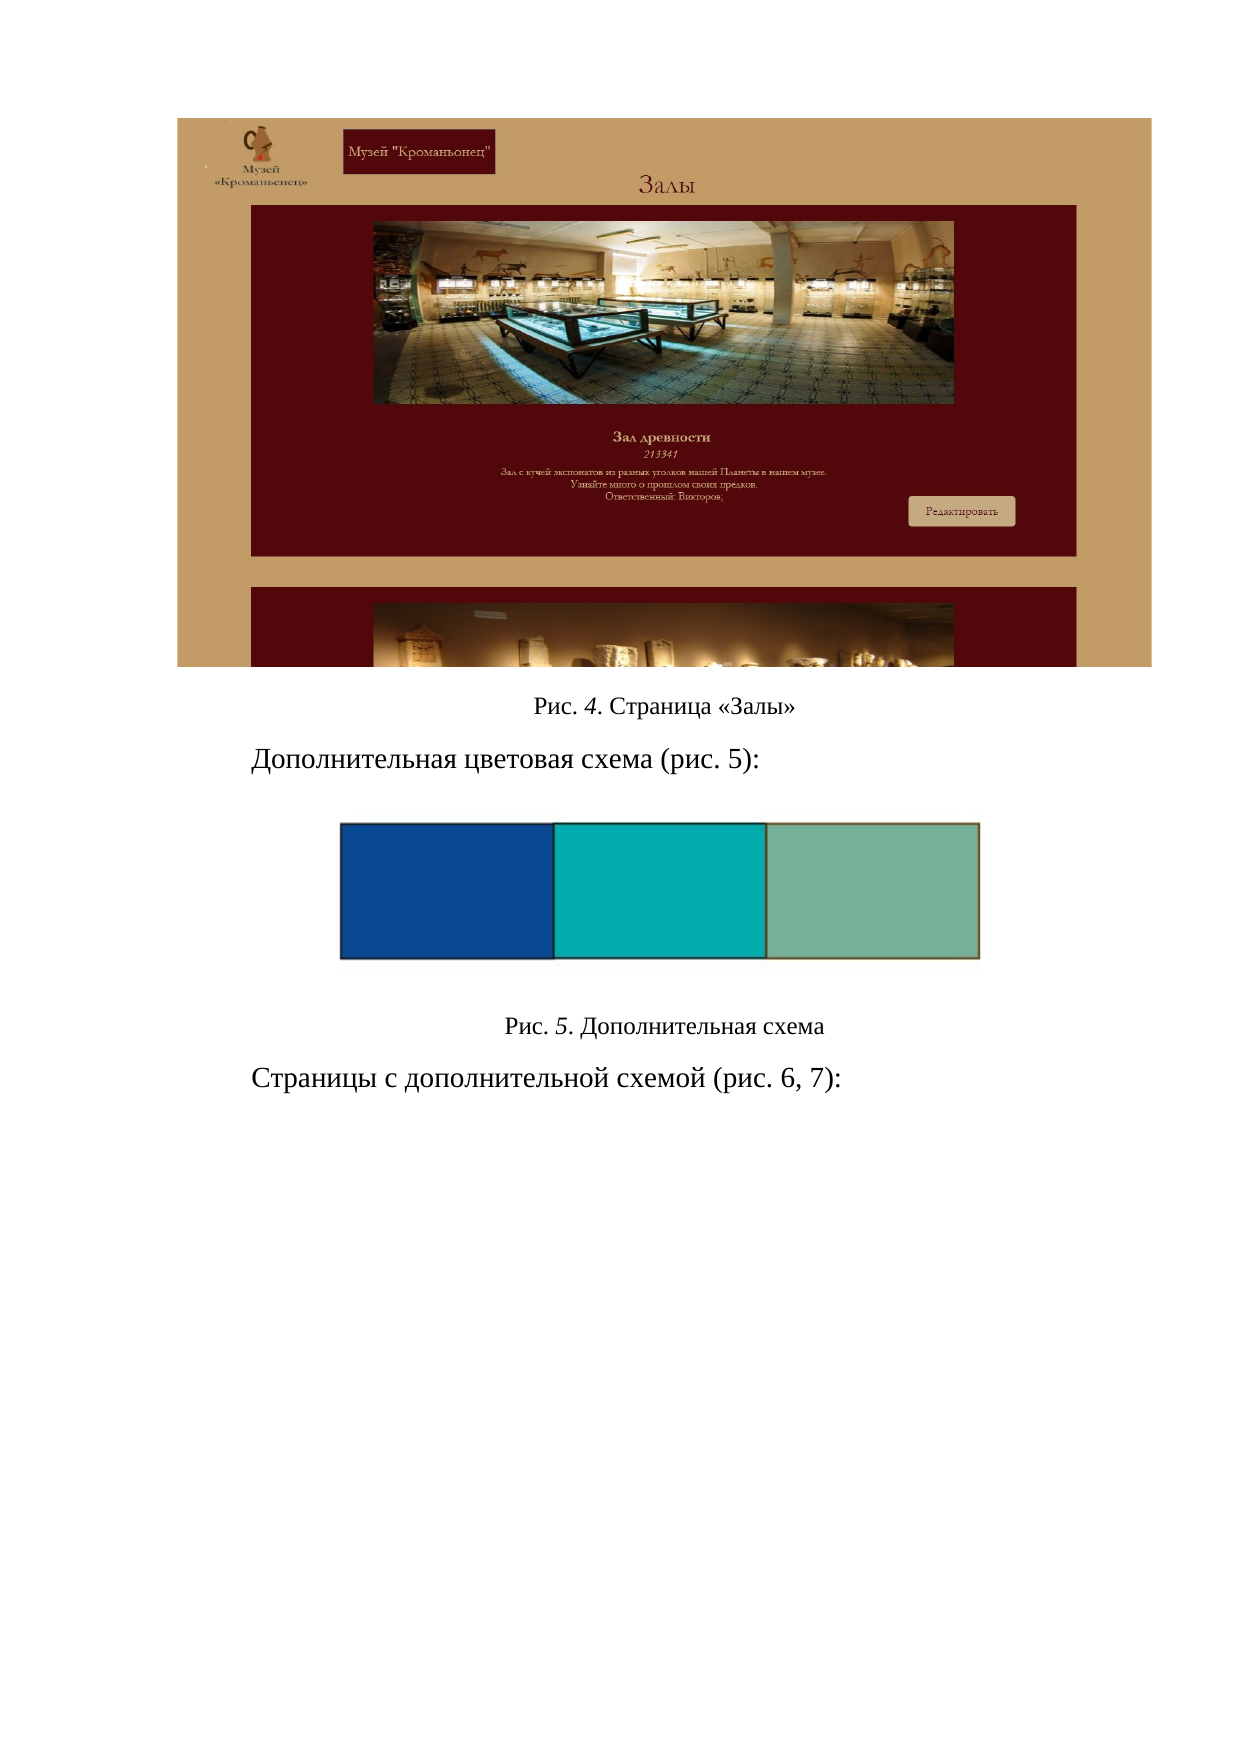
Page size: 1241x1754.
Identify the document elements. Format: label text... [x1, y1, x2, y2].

text Страницы с дополнительной схемой (рис. 6, 7): [177, 1061, 1152, 1094]
text Дополнительная цветовая схема (рис. 5): [177, 741, 1152, 774]
text Рис. 4. Страница «Залы» [177, 691, 1152, 720]
picture [177, 118, 1152, 667]
picture [320, 795, 1009, 991]
text Рис. 5. Дополнительная схема [177, 1011, 1152, 1040]
